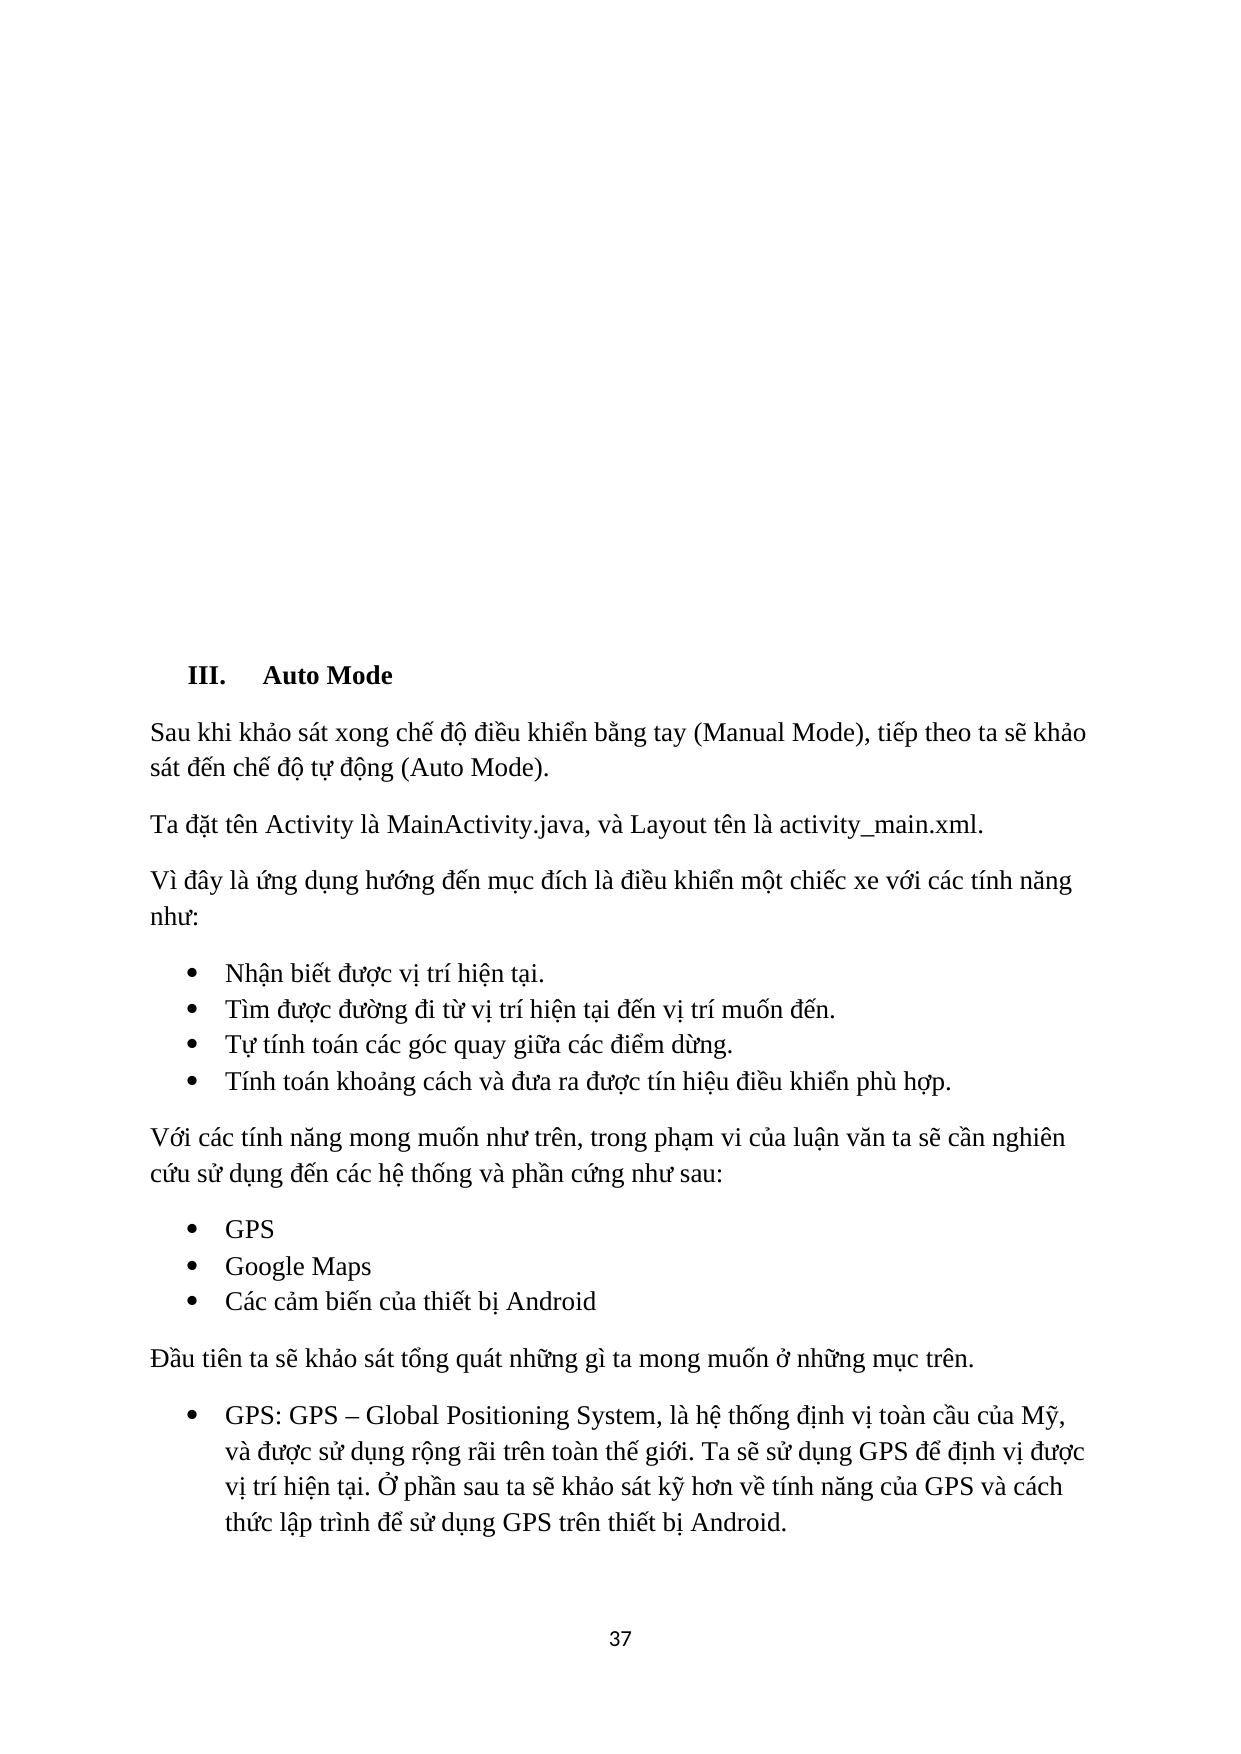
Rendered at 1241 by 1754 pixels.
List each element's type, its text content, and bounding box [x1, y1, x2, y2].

list GPS: GPS – Global Positioning System, là hệ thống định vị toàn cầu của Mỹ, và được sử dụng rộng rãi trên toàn thế giới. Ta sẽ sử dụng GPS để định vị được vị trí hiện tại. Ở phần sau ta sẽ khảo sát kỹ hơn về tính năng của GPS và cách thức lập trình để sử dụng GPS trên thiết bị Android. [187, 1399, 1090, 1537]
list Google Maps [187, 1249, 1090, 1281]
text Sau khi khảo sát xong chế độ điều khiển bằng tay (Manual Mode), tiếp theo ta sẽ khảo sát đến chế độ tự động (Auto Mode). [150, 716, 1090, 782]
text Đầu tiên ta sẽ khảo sát tổng quát những gì ta mong muốn ở những mục trên. [150, 1342, 1090, 1373]
text Với các tính năng mong muốn như trên, trong phạm vi của luận văn ta sẽ cần nghiên cứu sử dụng đến các hệ thống và phần cứng như sau: [150, 1121, 1090, 1188]
list Tự tính toán các góc quay giữa các điểm dừng. [187, 1029, 1090, 1060]
list GPS [187, 1214, 1090, 1245]
text Vì đây là ứng dụng hướng đến mục đích là điều khiển một chiếc xe với các tính năng như: [150, 864, 1090, 931]
list Tìm được đường đi từ vị trí hiện tại đến vị trí muốn đến. [187, 993, 1090, 1024]
list Các cảm biến của thiết bị Android [187, 1286, 1090, 1317]
list Auto Mode [187, 659, 1090, 690]
list Tính toán khoảng cách và đưa ra được tín hiệu điều khiển phù hợp. [187, 1064, 1090, 1096]
list Nhận biết được vị trí hiện tại. [187, 957, 1090, 988]
text Ta đặt tên Activity là MainActivity.java, và Layout tên là activity_main.xml. [150, 808, 1090, 839]
